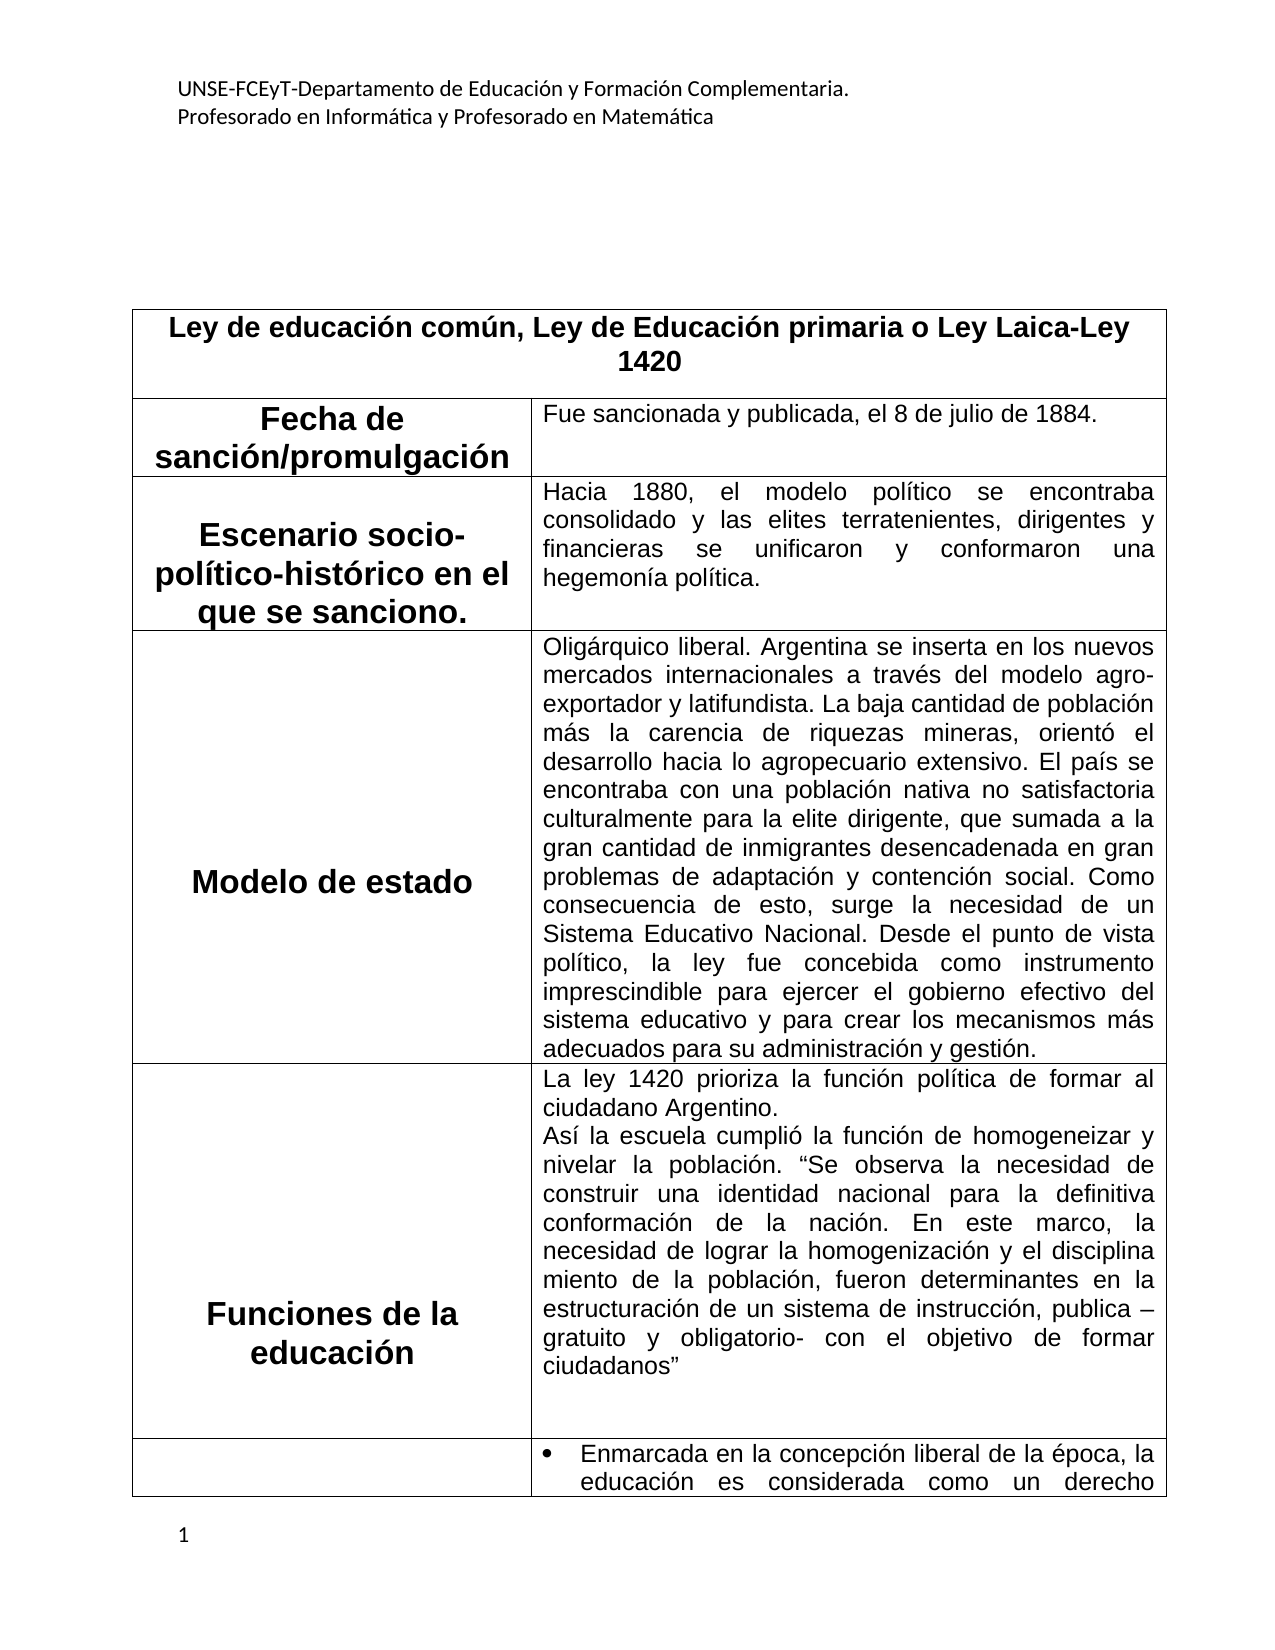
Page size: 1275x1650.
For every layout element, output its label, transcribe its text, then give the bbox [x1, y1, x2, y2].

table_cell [532, 1439, 1166, 1496]
table_header Ley de educación común, Ley de Educación primaria o Ley Laica-Ley 1420 [133, 310, 1166, 398]
table_cell Oligárquico liberal. Argentina se inserta en los nuevos mercados internacionales a través del modelo agro-exportador y latifundista. La baja cantidad de población más la carencia de riquezas mineras, orientó el desarrollo hacia lo agropecuario extensivo. El país se encontraba con una población nativa no satisfactoria culturalmente para la elite dirigente, que sumada a la gran cantidad de inmigrantes desencadenada en gran problemas de adaptación y contención social. Como consecuencia de esto, surge la necesidad de un Sistema Educativo Nacional. Desde el punto de vista político, la ley fue concebida como instrumento imprescindible para ejercer el gobierno efectivo del sistema educativo y para crear los mecanismos más adecuados para su administración y gestión. [532, 631, 1166, 1063]
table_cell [133, 1439, 531, 1496]
table_cell Escenario socio-político-histórico en el que se sanciono. [133, 477, 531, 630]
table_cell Fecha de sanción/promulgación [133, 399, 531, 476]
table_cell Hacia 1880, el modelo político se encontraba consolidado y las elites terratenientes, dirigentes y financieras se unificaron y conformaron una hegemonía política. [532, 477, 1166, 630]
table_cell Fue sancionada y publicada, el 8 de julio de 1884. [532, 399, 1166, 476]
table_cell Funciones de la educación [133, 1064, 531, 1437]
table_cell Modelo de estado [133, 631, 531, 1063]
table_cell La ley 1420 prioriza la función política de formar al ciudadano Argentino. Así la escuela cumplió la función de homogeneizar y nivelar la población. “Se observa la necesidad de construir una identidad nacional para la definitiva conformación de la nación. En este marco, la necesidad de lograr la homogenización y el disciplina miento de la población, fueron determinantes en la estructuración de un sistema de instrucción, publica –gratuito y obligatorio- con el objetivo de formar ciudadanos” [532, 1064, 1166, 1437]
